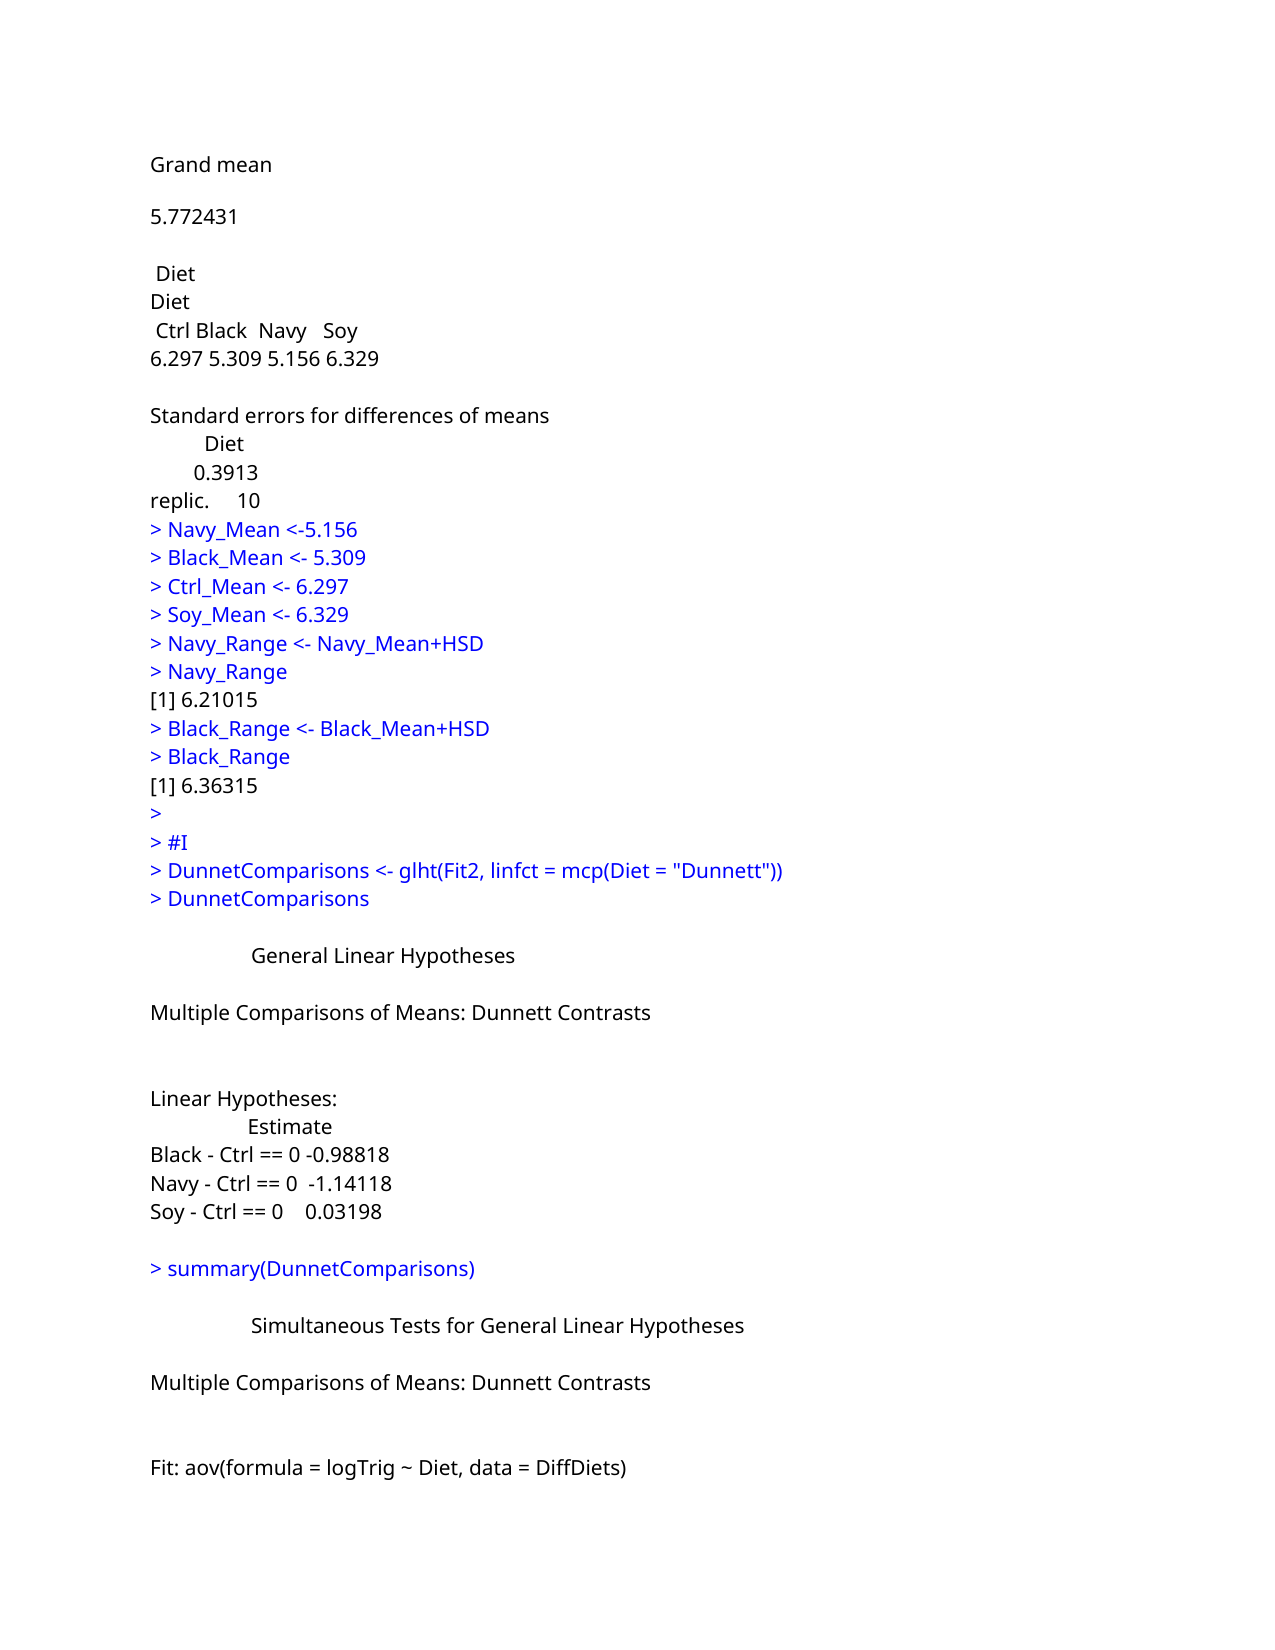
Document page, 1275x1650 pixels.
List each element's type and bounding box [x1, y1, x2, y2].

table_header [141, 150, 1275, 1494]
